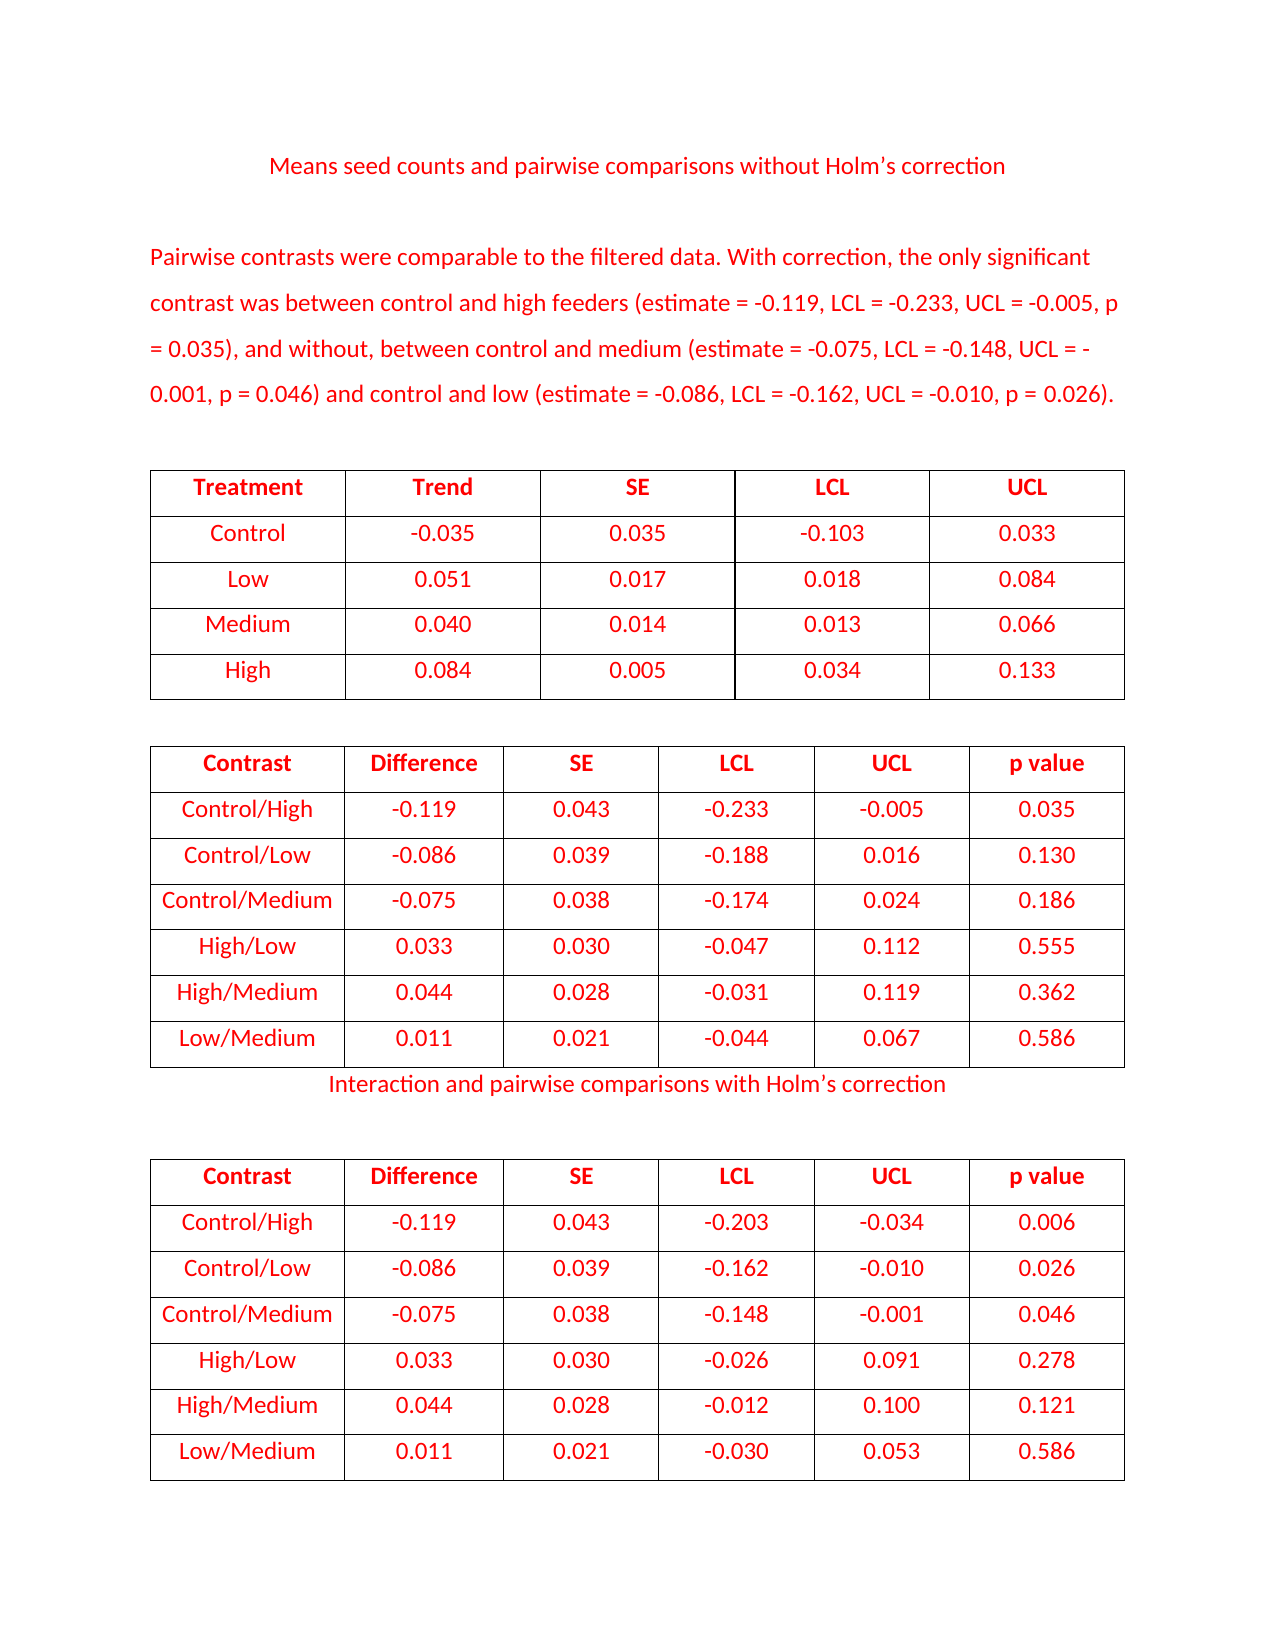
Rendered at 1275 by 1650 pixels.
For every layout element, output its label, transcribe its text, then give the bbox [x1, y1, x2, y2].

table_cell 0.186 [970, 885, 1124, 929]
table_cell Control/Medium [151, 1298, 344, 1343]
table_cell 0.033 [930, 517, 1124, 562]
table_header Difference [345, 747, 503, 792]
table_cell 0.066 [930, 609, 1124, 653]
table_cell 0.084 [930, 563, 1124, 608]
table_cell 0.121 [970, 1390, 1124, 1434]
table_cell -0.119 [345, 1206, 503, 1251]
table_cell -0.035 [346, 517, 540, 562]
table_cell 0.035 [970, 793, 1124, 838]
table_cell 0.006 [970, 1206, 1124, 1251]
table_cell 0.586 [970, 1435, 1124, 1480]
table_cell 0.046 [970, 1298, 1124, 1343]
table_header Difference [345, 1160, 503, 1205]
table_cell -0.086 [345, 839, 503, 883]
table_cell Control/Low [151, 1252, 344, 1297]
table_cell 0.005 [541, 655, 734, 699]
table_header SE [504, 1160, 658, 1205]
table_cell 0.030 [504, 1344, 658, 1388]
table_cell 0.040 [346, 609, 540, 653]
table_cell 0.278 [970, 1344, 1124, 1388]
table_header Trend [346, 471, 540, 516]
table_cell 0.044 [345, 1390, 503, 1434]
table_cell 0.044 [345, 976, 503, 1021]
table_cell 0.043 [504, 1206, 658, 1251]
table_cell Control/High [151, 1206, 344, 1251]
table_cell 0.362 [970, 976, 1124, 1021]
table_cell Control [151, 517, 345, 562]
table_cell -0.030 [659, 1435, 814, 1480]
table_header UCL [815, 1160, 969, 1205]
table_cell 0.038 [504, 885, 658, 929]
table_cell 0.586 [970, 1022, 1124, 1067]
table_cell 0.112 [815, 930, 969, 975]
table_header p value [970, 747, 1124, 792]
table_cell 0.018 [736, 563, 929, 608]
table_cell -0.203 [659, 1206, 814, 1251]
table_cell 0.030 [504, 930, 658, 975]
table_cell -0.034 [815, 1206, 969, 1251]
table_cell 0.021 [504, 1022, 658, 1067]
table_cell 0.033 [345, 1344, 503, 1388]
table_cell -0.047 [659, 930, 814, 975]
table_cell High/Low [151, 930, 344, 975]
table_cell -0.012 [659, 1390, 814, 1434]
table_cell 0.039 [504, 1252, 658, 1297]
table_header Contrast [151, 747, 344, 792]
table_header Contrast [151, 1160, 344, 1205]
table_header Treatment [151, 471, 345, 516]
table_cell 0.011 [345, 1435, 503, 1480]
table_cell 0.014 [541, 609, 734, 653]
text Means seed counts and pairwise comparisons without Holm’s correction [150, 150, 1125, 181]
table_cell 0.013 [736, 609, 929, 653]
table_cell 0.051 [346, 563, 540, 608]
table_header LCL [736, 471, 929, 516]
table_cell 0.039 [504, 839, 658, 883]
table_header UCL [815, 747, 969, 792]
table_cell 0.028 [504, 1390, 658, 1434]
table_cell Low [151, 563, 345, 608]
table_cell -0.086 [345, 1252, 503, 1297]
table_cell 0.011 [345, 1022, 503, 1067]
table_cell 0.133 [930, 655, 1124, 699]
table_cell -0.031 [659, 976, 814, 1021]
table_cell -0.148 [659, 1298, 814, 1343]
text Interaction and pairwise comparisons with Holm’s correction [150, 1068, 1125, 1098]
table_cell -0.044 [659, 1022, 814, 1067]
table_cell -0.026 [659, 1344, 814, 1388]
table_cell Low/Medium [151, 1022, 344, 1067]
table_cell Control/Low [151, 839, 344, 883]
table_cell 0.033 [345, 930, 503, 975]
table_cell -0.162 [659, 1252, 814, 1297]
table_cell -0.119 [345, 793, 503, 838]
table_cell -0.075 [345, 885, 503, 929]
table_header SE [504, 747, 658, 792]
table_cell -0.174 [659, 885, 814, 929]
table_cell 0.130 [970, 839, 1124, 883]
table_cell 0.028 [504, 976, 658, 1021]
table_header LCL [659, 1160, 814, 1205]
table_cell -0.075 [345, 1298, 503, 1343]
table_cell 0.084 [346, 655, 540, 699]
table_cell 0.016 [815, 839, 969, 883]
table_cell 0.067 [815, 1022, 969, 1067]
table_cell 0.024 [815, 885, 969, 929]
table_cell 0.091 [815, 1344, 969, 1388]
table_cell 0.555 [970, 930, 1124, 975]
table_cell Control/Medium [151, 885, 344, 929]
table_cell 0.100 [815, 1390, 969, 1434]
table_cell -0.188 [659, 839, 814, 883]
table_cell 0.043 [504, 793, 658, 838]
table_cell High/Medium [151, 1390, 344, 1434]
table_cell Control/High [151, 793, 344, 838]
table_cell High [151, 655, 345, 699]
table_cell -0.010 [815, 1252, 969, 1297]
table_header UCL [930, 471, 1124, 516]
table_cell High/Low [151, 1344, 344, 1388]
table_header p value [970, 1160, 1124, 1205]
table_cell 0.034 [736, 655, 929, 699]
table_cell -0.005 [815, 793, 969, 838]
text Pairwise contrasts were comparable to the filtered data. With correction, the only significant contrast was between control and high feeders (estimate = -0.119, LCL = -0.233, UCL = -0.005, p = 0.035), and without, between control and medium (estimate = -0.075, LCL = -0.148, UCL = - 0.001, p = 0.046) and control and low (estimate = -0.086, LCL = -0.162, UCL = -0.010, p = 0.026). [150, 241, 1125, 409]
table_cell 0.038 [504, 1298, 658, 1343]
table_cell 0.119 [815, 976, 969, 1021]
table_cell Medium [151, 609, 345, 653]
table_cell 0.026 [970, 1252, 1124, 1297]
table_cell High/Medium [151, 976, 344, 1021]
table_cell Low/Medium [151, 1435, 344, 1480]
table_cell 0.021 [504, 1435, 658, 1480]
table_cell -0.103 [736, 517, 929, 562]
table_cell 0.017 [541, 563, 734, 608]
table_cell -0.233 [659, 793, 814, 838]
table_cell 0.035 [541, 517, 734, 562]
table_header SE [541, 471, 734, 516]
table_cell -0.001 [815, 1298, 969, 1343]
table_header LCL [659, 747, 814, 792]
table_cell 0.053 [815, 1435, 969, 1480]
